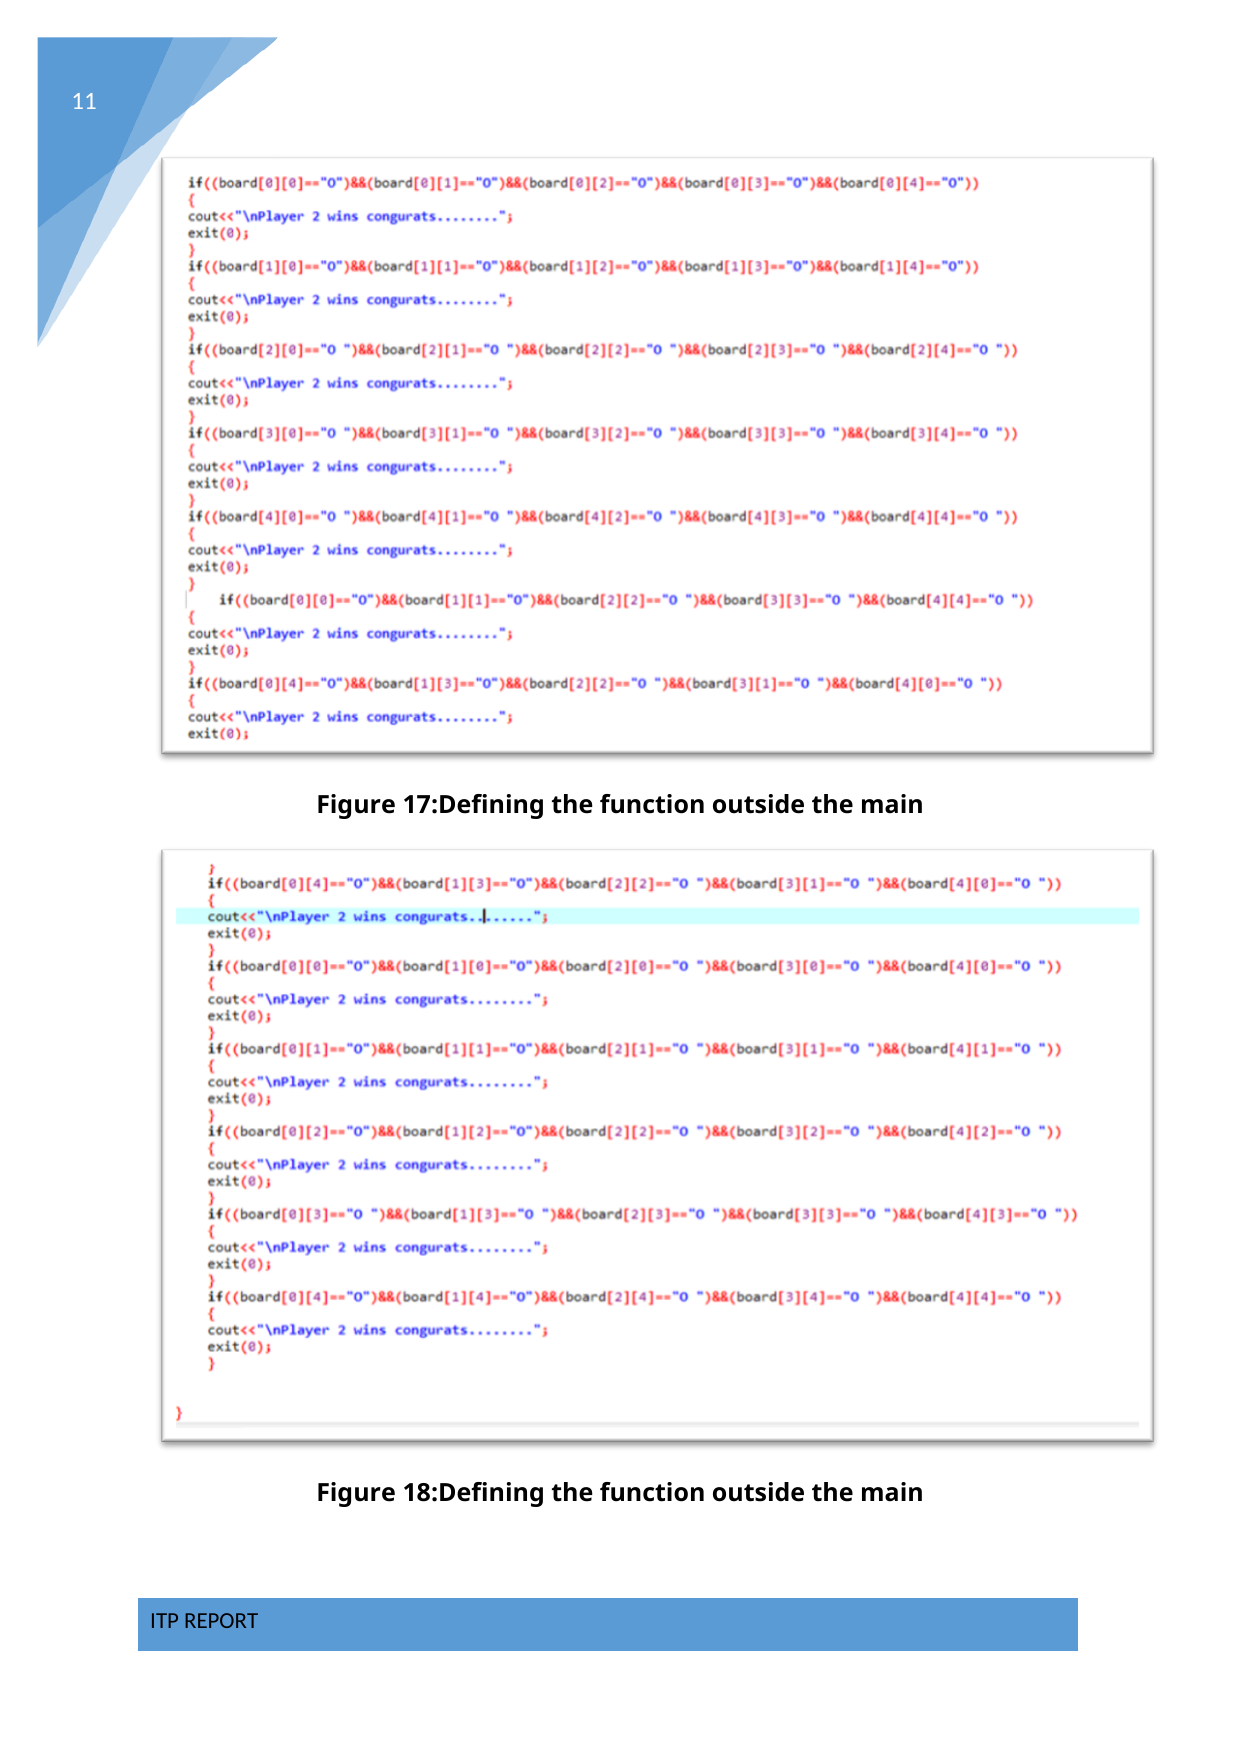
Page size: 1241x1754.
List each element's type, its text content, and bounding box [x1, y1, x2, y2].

picture [37, 37, 1164, 768]
picture [150, 841, 1164, 1456]
text Figure 17:Defining the function outside the main [150, 787, 1090, 821]
text Figure 18:Defining the function outside the main [150, 1475, 1090, 1509]
